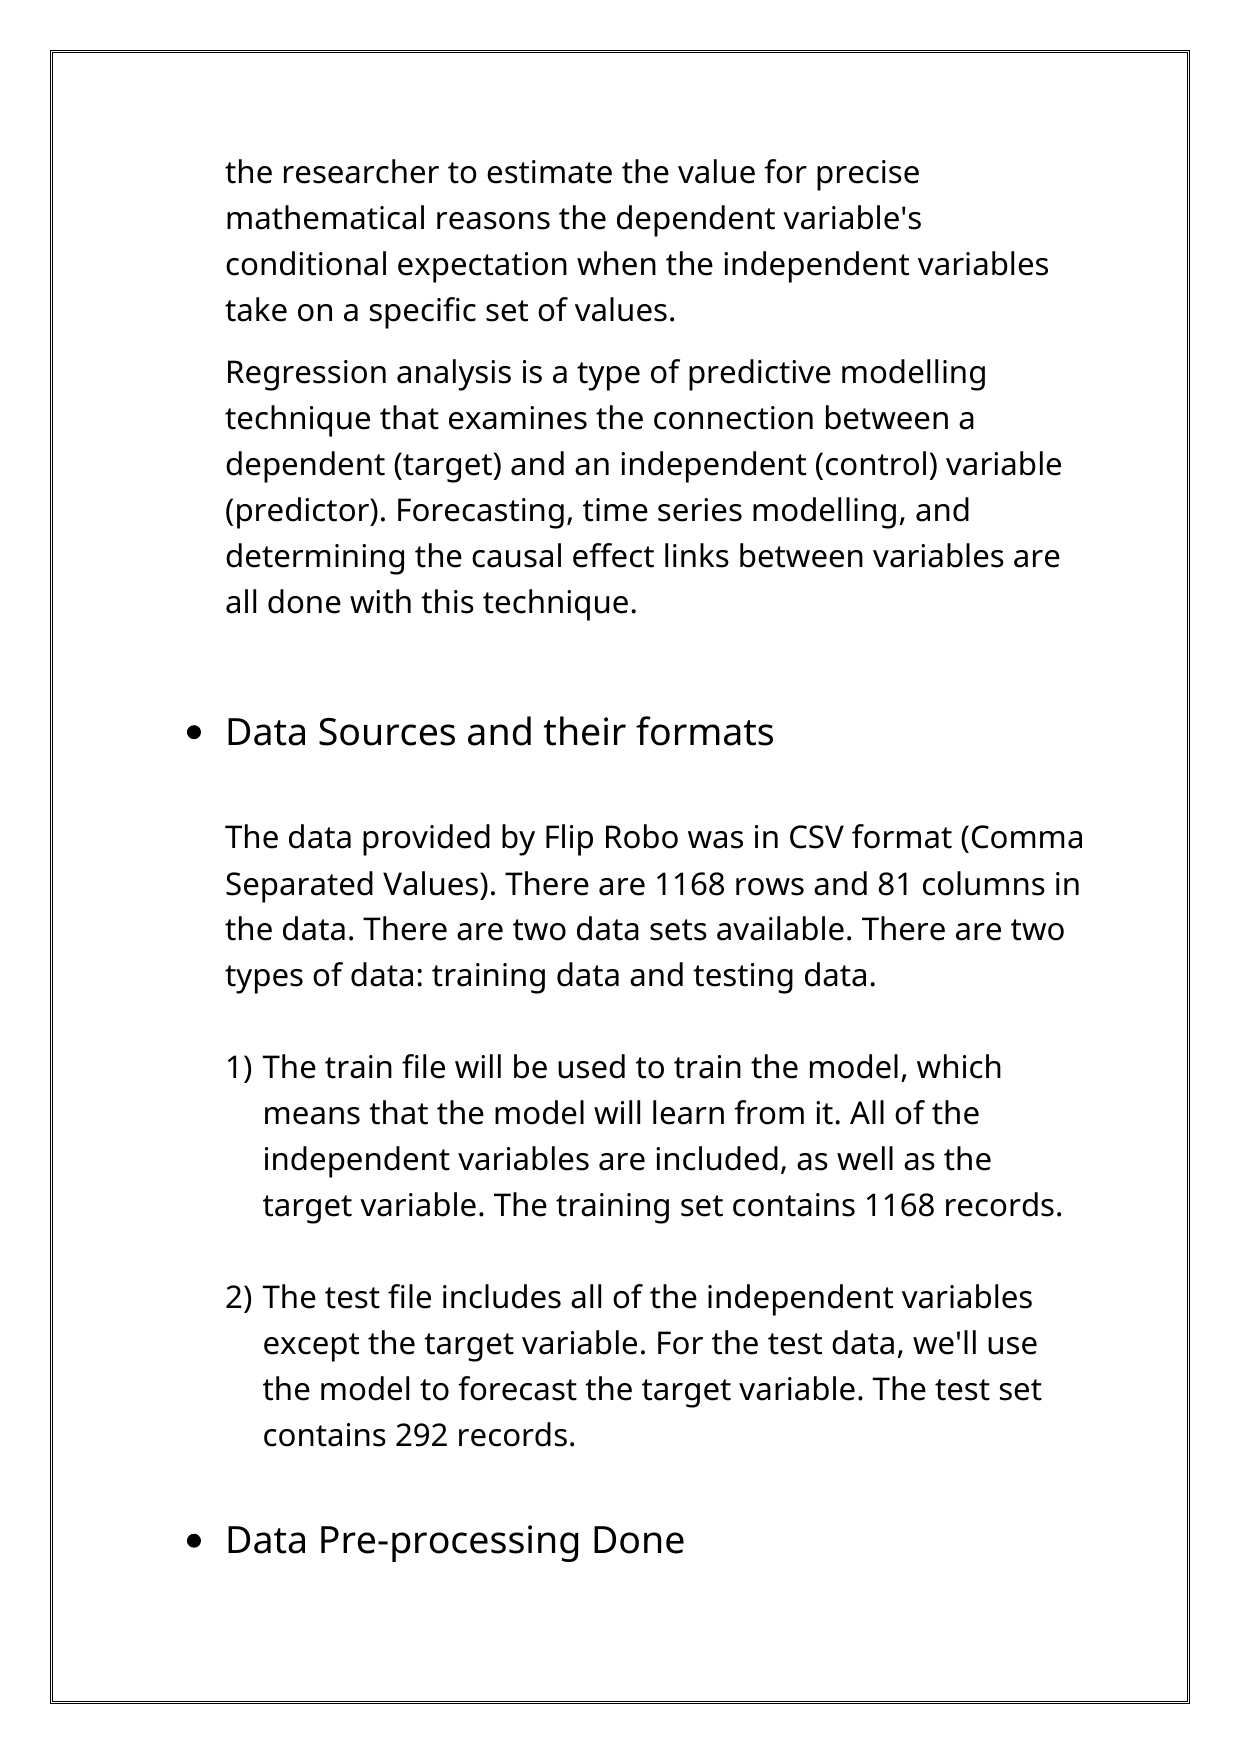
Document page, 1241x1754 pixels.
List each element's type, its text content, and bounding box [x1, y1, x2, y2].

list Data Sources and their formats [187, 705, 1090, 756]
list The test file includes all of the independent variables except the target variable. For the test data, we'll use the model to forecast the target variable. The test set contains 292 records. [225, 1275, 1090, 1455]
list The data provided by Flip Robo was in CSV format (Comma Separated Values). There are 1168 rows and 81 columns in the data. There are two data sets available. There are two types of data: training data and testing data. [225, 816, 1090, 996]
list Data Pre-processing Done [187, 1514, 1090, 1565]
list The train file will be used to train the model, which means that the model will learn from it. All of the independent variables are included, as well as the target variable. The training set contains 1168 records. [225, 1045, 1090, 1226]
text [225, 150, 1090, 330]
text Regression analysis is a type of predictive modelling technique that examines the connection between a dependent (target) and an independent (control) variable (predictor). Forecasting, time series modelling, and determining the causal effect links between variables are all done with this technique. [225, 350, 1090, 623]
